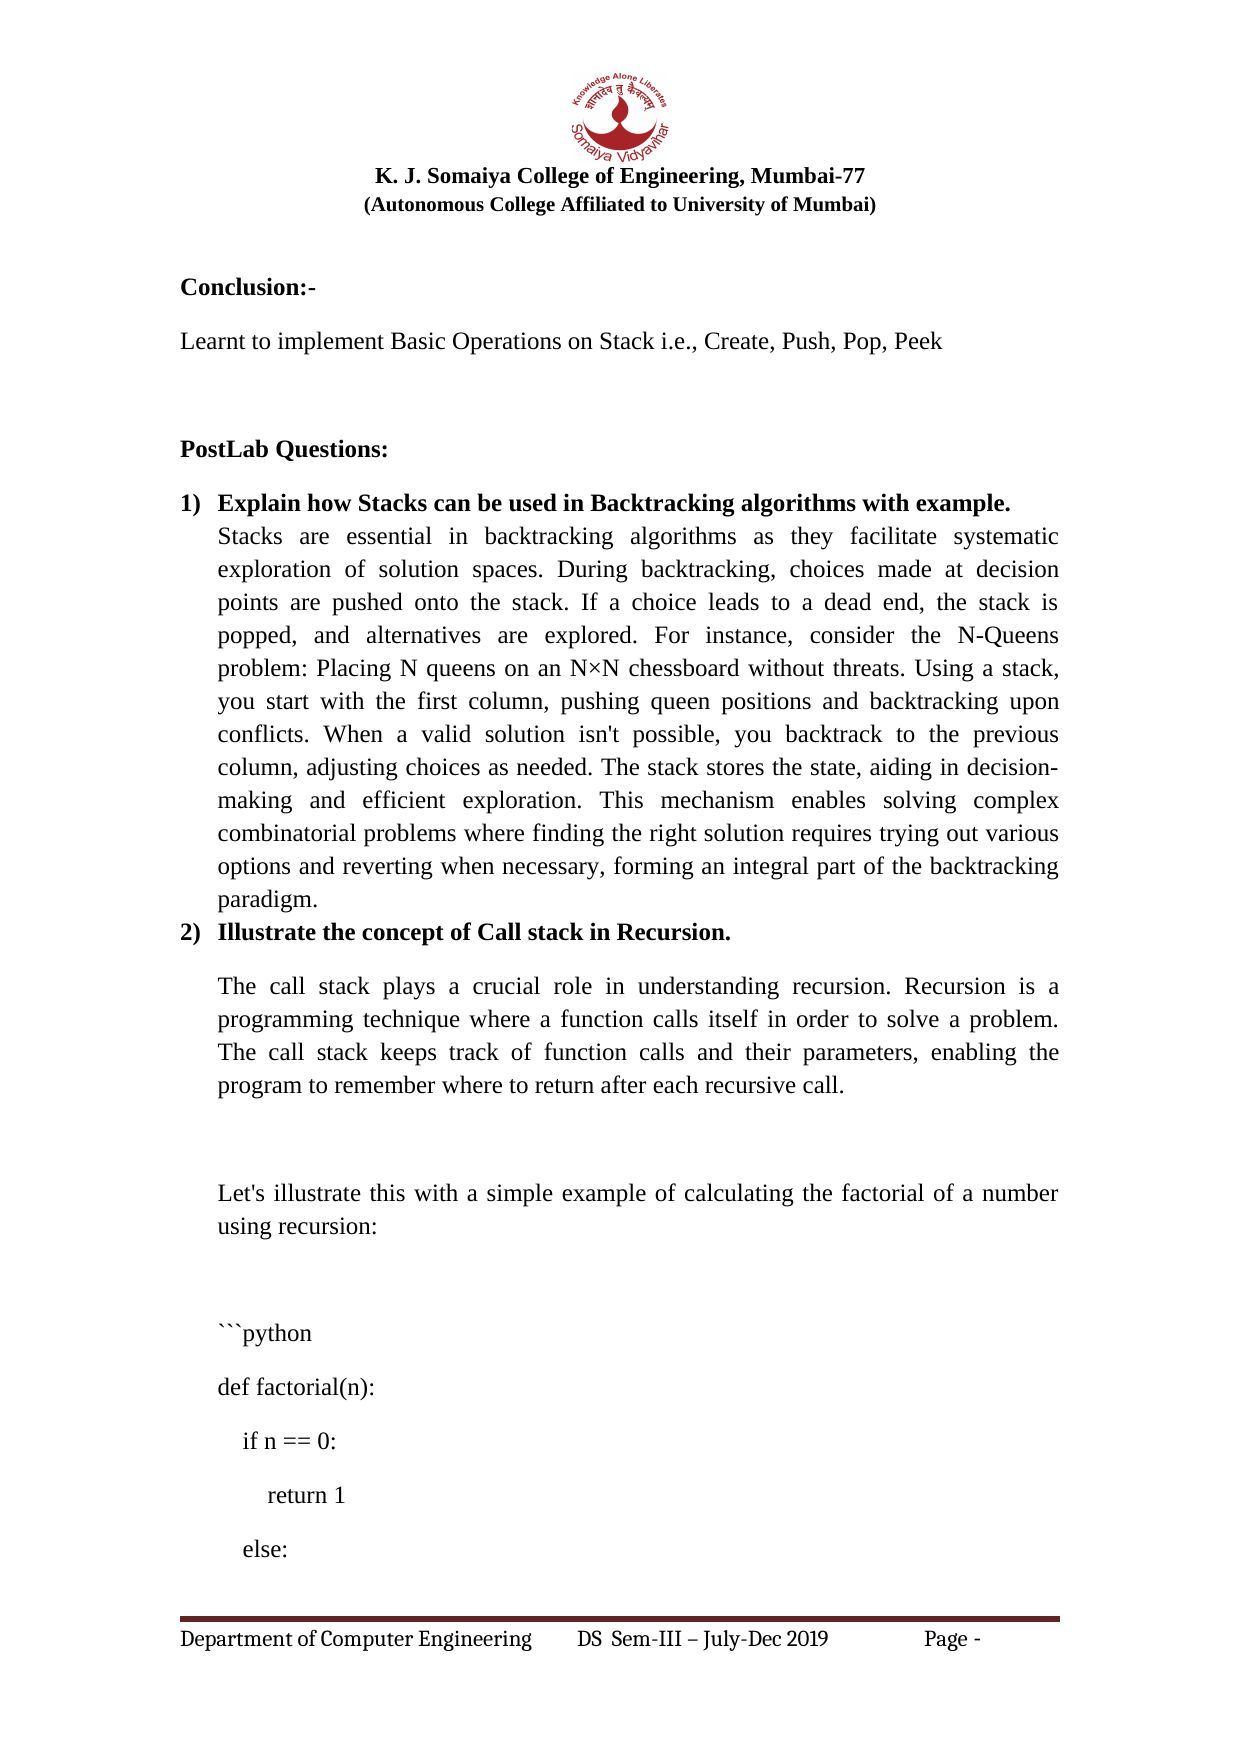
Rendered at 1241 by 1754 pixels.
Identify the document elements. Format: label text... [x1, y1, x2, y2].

text return 1 [217, 1480, 1060, 1509]
picture [571, 73, 669, 162]
text Let's illustrate this with a simple example of calculating the factorial of a number using recursion: [217, 1178, 1060, 1239]
text def factorial(n): [217, 1372, 1060, 1401]
text else: [217, 1534, 1060, 1563]
text if n == 0: [217, 1426, 1060, 1455]
text The call stack plays a crucial role in understanding recursion. Recursion is a programming technique where a function calls itself in order to solve a problem. The call stack keeps track of function calls and their parameters, enabling the program to remember where to return after each recursive call. [217, 971, 1060, 1099]
text Conclusion:- [180, 272, 1060, 301]
text ```python [217, 1318, 1060, 1347]
text Learnt to implement Basic Operations on Stack i.e., Create, Push, Pop, Peek [180, 326, 1060, 355]
list Illustrate the concept of Call stack in Recursion. [180, 917, 1060, 946]
text PostLab Questions: [180, 434, 1060, 463]
list Explain how Stacks can be used in Backtracking algorithms with example. [180, 488, 1060, 517]
text Stacks are essential in backtracking algorithms as they facilitate systematic exploration of solution spaces. During backtracking, choices made at decision points are pushed onto the stack. If a choice leads to a dead end, the stack is popped, and alternatives are explored. For instance, consider the N-Queens problem: Placing N queens on an N×N chessboard without threats. Using a stack, you start with the first column, pushing queen positions and backtracking upon conflicts. When a valid solution isn't possible, you backtrack to the previous column, adjusting choices as needed. The stack stores the state, aiding in decision-making and efficient exploration. This mechanism enables solving complex combinatorial problems where finding the right solution requires trying out various options and reverting when necessary, forming an integral part of the backtracking paradigm. [217, 521, 1060, 913]
